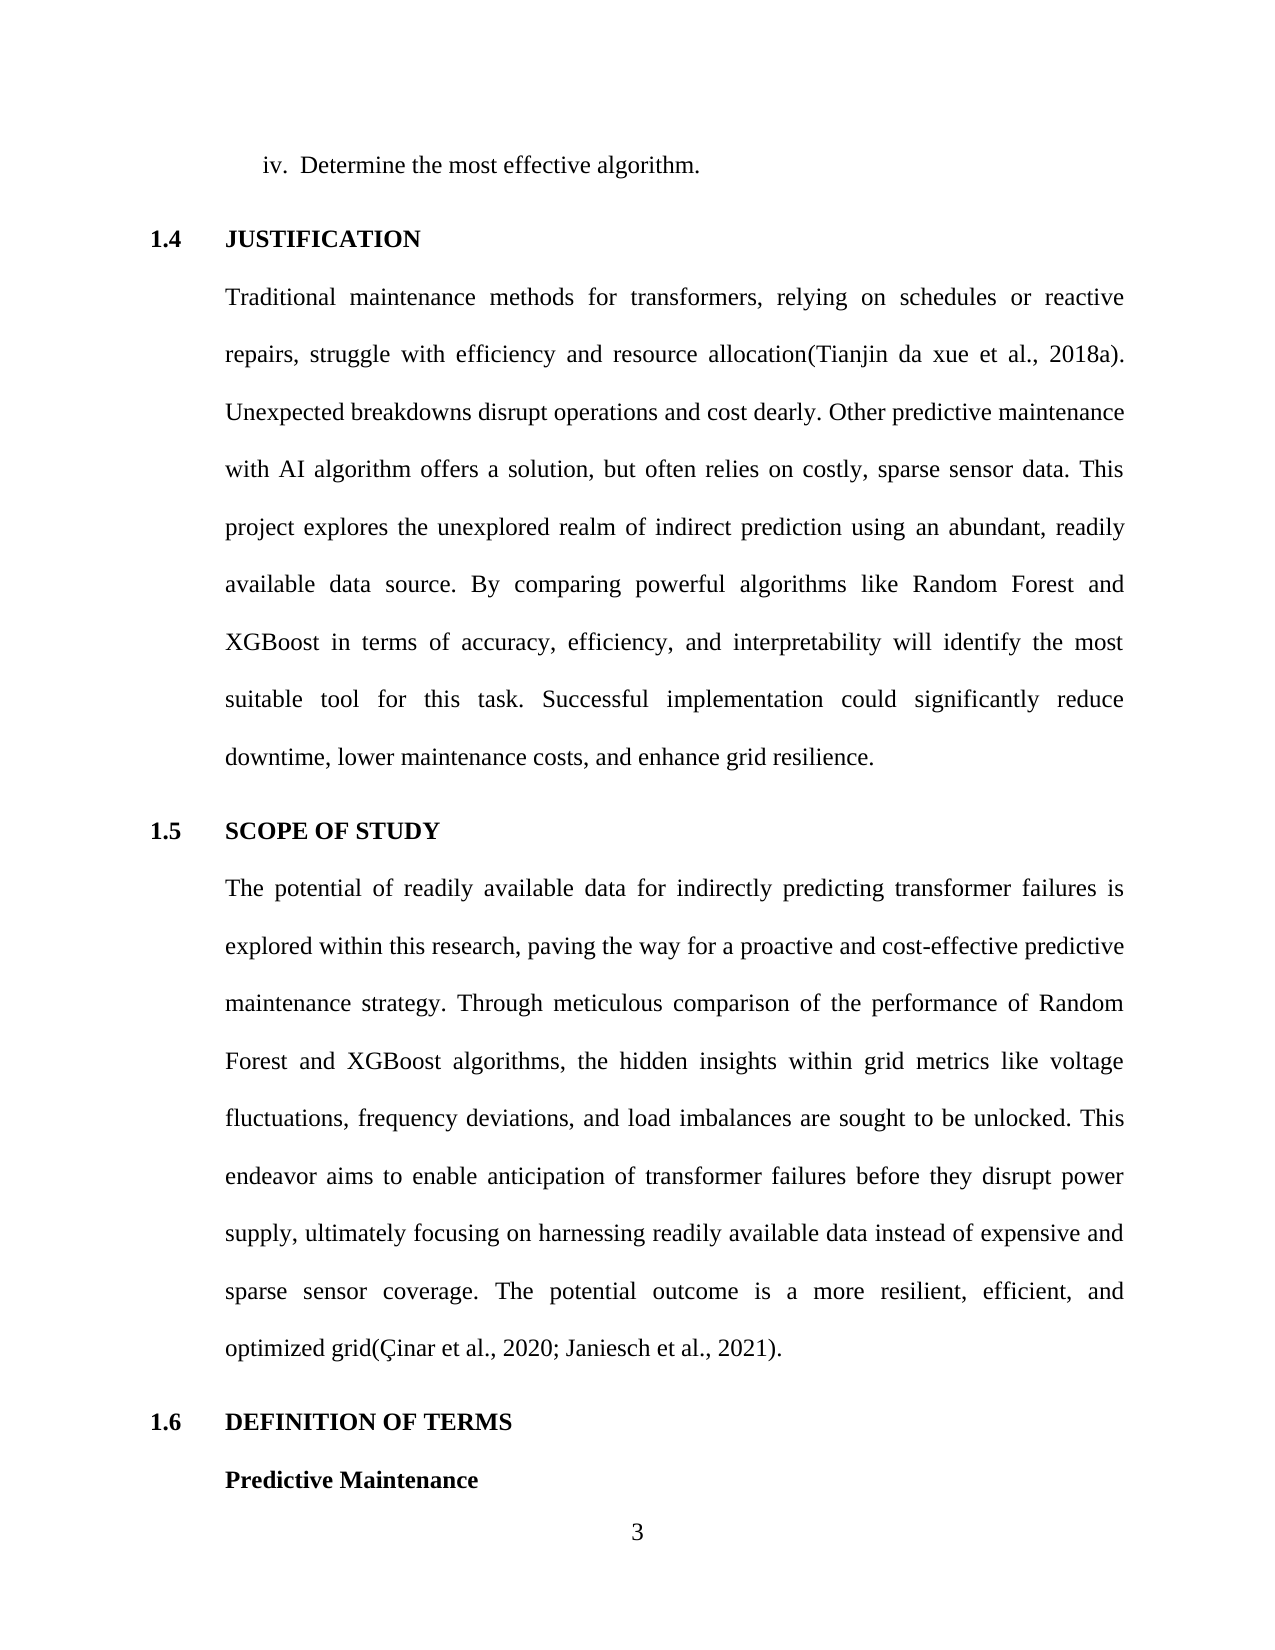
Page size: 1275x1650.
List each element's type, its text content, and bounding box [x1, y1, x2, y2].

subtitle SCOPE OF STUDY [150, 816, 1125, 844]
subtitle JUSTIFICATION [150, 224, 1125, 253]
subtitle DEFINITION OF TERMS [150, 1407, 1125, 1436]
text The potential of readily available data for indirectly predicting transformer failures is explored within this research, paving the way for a proactive and cost-effective predictive maintenance strategy. Through meticulous comparison of the performance of Random Forest and XGBoost algorithms, the hidden insights within grid metrics like voltage fluctuations, frequency deviations, and load imbalances are sought to be unlocked. This endeavor aims to enable anticipation of transformer failures before they disrupt power supply, ultimately focusing on harnessing readily available data instead of expensive and sparse sensor coverage. The potential outcome is a more resilient, efficient, and optimized grid. [225, 873, 1125, 1362]
text Traditional maintenance methods for transformers, relying on schedules or reactive repairs, struggle with efficiency and resource allocation. Unexpected breakdowns disrupt operations and cost dearly. Other predictive maintenance with AI algorithm offers a solution, but often relies on costly, sparse sensor data. This project explores the unexplored realm of indirect prediction using an abundant, readily available data source. By comparing powerful algorithms like Random Forest and XGBoost in terms of accuracy, efficiency, and interpretability will identify the most suitable tool for this task. Successful implementation could significantly reduce downtime, lower maintenance costs, and enhance grid resilience. [225, 282, 1125, 770]
text Predictive Maintenance [225, 1465, 1125, 1494]
list Determine the most effective algorithm. [262, 150, 1125, 179]
